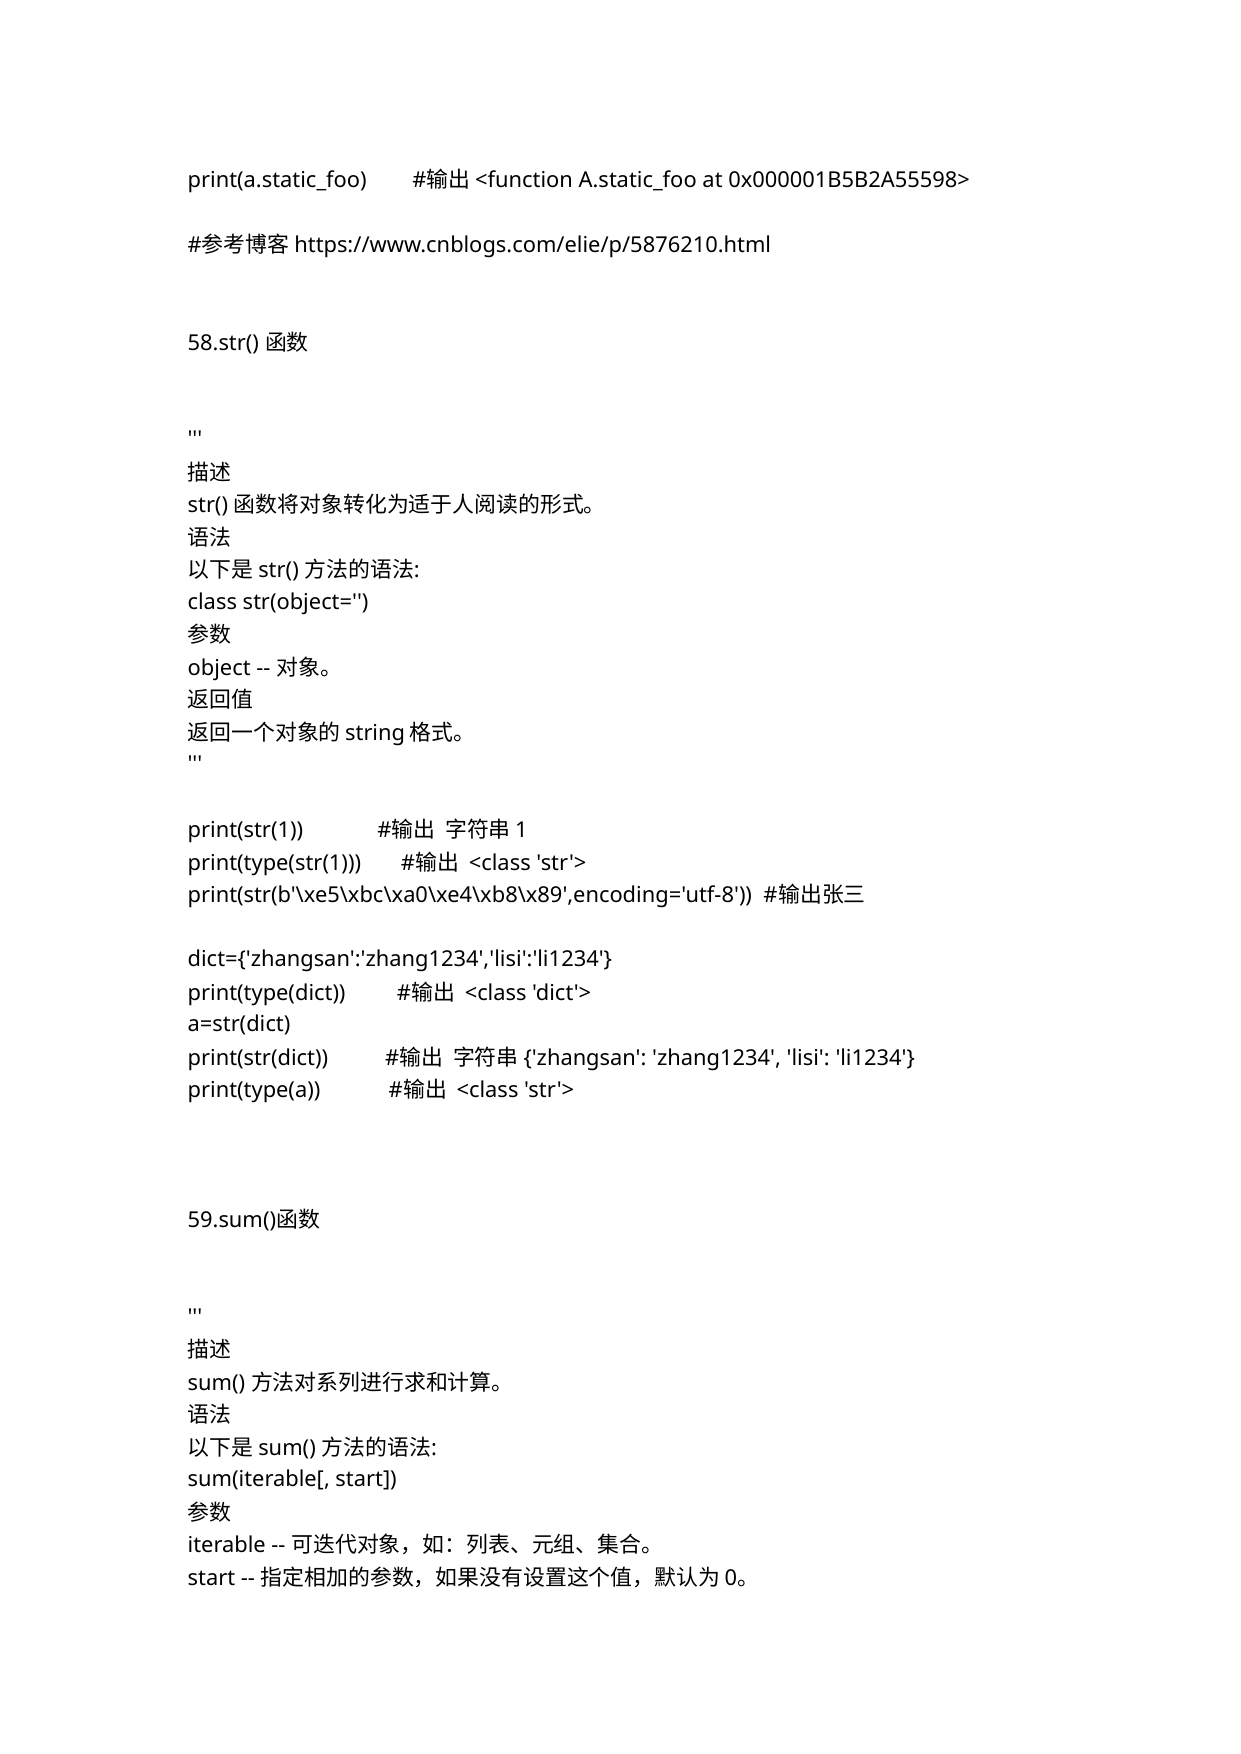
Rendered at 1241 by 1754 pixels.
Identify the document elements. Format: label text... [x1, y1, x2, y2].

text print(str(1)) #输出 字符串1 [187, 812, 1053, 844]
text dict={'zhangsan':'zhang1234','lisi':'li1234'} [187, 942, 1053, 974]
text print(str(b'\xe5\xbc\xa0\xe4\xb8\x89',encoding='utf-8')) #输出张三 [187, 877, 1053, 909]
text print(a.static_foo) #输出 <function A.static_foo at 0x000001B5B2A55598> [187, 162, 1053, 194]
text class str(object='') [187, 584, 1053, 617]
text start -- 指定相加的参数，如果没有设置这个值，默认为0。 [187, 1559, 1053, 1592]
text 59.sum()函数 [187, 1202, 1053, 1234]
text print(type(str(1))) #输出 <class 'str'> [187, 844, 1053, 877]
text iterable -- 可迭代对象，如：列表、元组、集合。 [187, 1527, 1053, 1559]
text sum() 方法对系列进行求和计算。 [187, 1364, 1053, 1397]
text 以下是 str() 方法的语法: [187, 552, 1053, 584]
text 描述 [187, 1332, 1053, 1364]
text 58.str() 函数 [187, 324, 1053, 357]
text #参考博客 https://www.cnblogs.com/elie/p/5876210.html [187, 227, 1053, 259]
text str() 函数将对象转化为适于人阅读的形式。 [187, 487, 1053, 519]
text 语法 [187, 1397, 1053, 1429]
text 返回一个对象的string格式。 [187, 714, 1053, 747]
text 语法 [187, 519, 1053, 552]
text 返回值 [187, 682, 1053, 714]
text ''' [187, 747, 1053, 779]
text 参数 [187, 617, 1053, 649]
text sum(iterable[, start]) [187, 1462, 1053, 1494]
text a=str(dict) [187, 1007, 1053, 1039]
text 参数 [187, 1494, 1053, 1527]
text ''' [187, 422, 1053, 454]
text ''' [187, 1299, 1053, 1332]
text object -- 对象。 [187, 649, 1053, 682]
text print(type(a)) #输出 <class 'str'> [187, 1072, 1053, 1104]
text 描述 [187, 454, 1053, 487]
text 以下是 sum() 方法的语法: [187, 1429, 1053, 1462]
text print(type(dict)) #输出 <class 'dict'> [187, 974, 1053, 1007]
text print(str(dict)) #输出 字符串 {'zhangsan': 'zhang1234', 'lisi': 'li1234'} [187, 1039, 1053, 1072]
